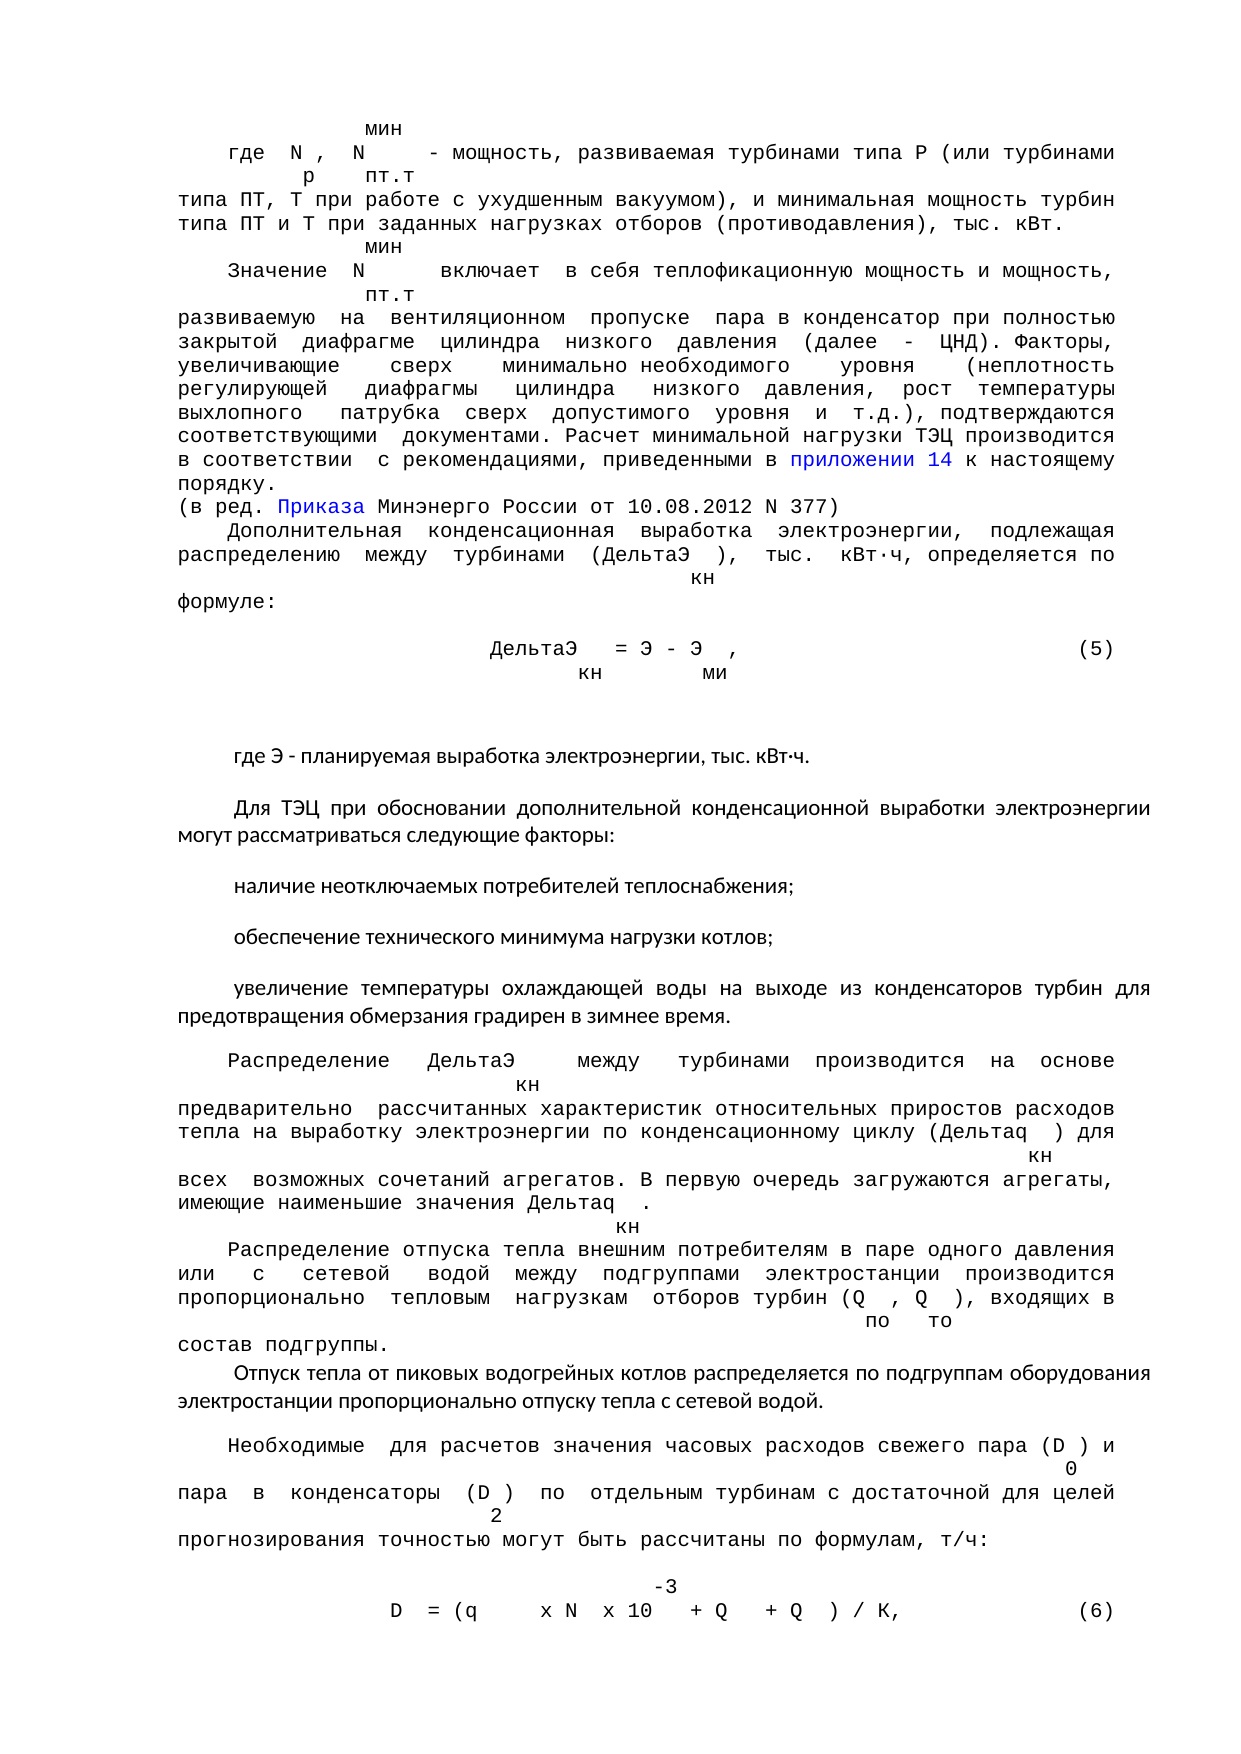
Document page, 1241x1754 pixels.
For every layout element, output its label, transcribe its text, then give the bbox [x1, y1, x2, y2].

text пт.т [177, 284, 1152, 307]
text имеющие наименьшие значения Дельтаq . [177, 1192, 1152, 1216]
text закрытой диафрагме цилиндра низкого давления (далее - ЦНД). Факторы, [177, 331, 1152, 354]
text регулирующей диафрагмы цилиндра низкого давления, рост температуры [177, 378, 1152, 402]
text тепла на выработку электроэнергии по конденсационному циклу (Дельтаq ) для [177, 1121, 1152, 1145]
text Распределение ДельтаЭ между турбинами производится на основе [177, 1050, 1152, 1074]
text распределению между турбинами (ДельтаЭ ), тыс. кВт·ч, определяется по [177, 544, 1152, 567]
text увеличение температуры охлаждающей воды на выходе из конденсаторов турбин для предотвращения обмерзания градирен в зимнее время. [177, 973, 1152, 1029]
text или с сетевой водой между подгруппами электростанции производится [177, 1263, 1152, 1287]
text р пт.т [177, 165, 1152, 189]
text кн ми [177, 662, 1152, 686]
text пара в конденсаторы (D ) по отдельным турбинам с достаточной для целей [177, 1482, 1152, 1506]
text обеспечение технического минимума нагрузки котлов; [177, 922, 1152, 951]
text выхлопного патрубка сверх допустимого уровня и т.д.), подтверждаются [177, 402, 1152, 426]
text ДельтаЭ = Э - Э , (5) [177, 638, 1152, 662]
text кн [177, 1145, 1152, 1168]
text Значение N включает в себя теплофикационную мощность и мощность, [177, 260, 1152, 284]
text 0 [177, 1458, 1152, 1482]
text кн [177, 1216, 1152, 1239]
text 2 [177, 1506, 1152, 1529]
text всех возможных сочетаний агрегатов. В первую очередь загружаются агрегаты, [177, 1168, 1152, 1192]
text наличие неотключаемых потребителей теплоснабжения; [177, 872, 1152, 899]
text мин [177, 118, 1152, 142]
text кн [177, 1074, 1152, 1098]
text где Э - планируемая выработка электроэнергии, тыс. кВт·ч. [177, 742, 1152, 770]
text по то [177, 1310, 1152, 1334]
text развиваемую на вентиляционном пропуске пара в конденсатор при полностью [177, 307, 1152, 331]
text формуле: [177, 591, 1152, 615]
text типа ПТ, Т при работе с ухудшенным вакуумом), и минимальная мощность турбин [177, 189, 1152, 213]
text мин [177, 236, 1152, 260]
text порядку. [177, 473, 1152, 496]
text увеличивающие сверх минимально необходимого уровня (неплотность [177, 354, 1152, 378]
text пропорционально тепловым нагрузкам отборов турбин (Q , Q ), входящих в [177, 1287, 1152, 1310]
text Дополнительная конденсационная выработка электроэнергии, подлежащая [177, 520, 1152, 544]
text D = (q x N x 10 + Q + Q ) / К, (6) [177, 1600, 1152, 1624]
text типа ПТ и Т при заданных нагрузках отборов (противодавления), тыс. кВт. [177, 213, 1152, 236]
text где N , N - мощность, развиваемая турбинами типа Р (или турбинами [177, 142, 1152, 165]
text кн [177, 567, 1152, 591]
text в соответствии с рекомендациями, приведенными в приложении 14 к настоящему [177, 449, 1152, 473]
text (в ред. Приказа Минэнерго России от 10.08.2012 N 377) [177, 496, 1152, 520]
text состав подгруппы. [177, 1334, 1152, 1358]
text прогнозирования точностью могут быть рассчитаны по формулам, т/ч: [177, 1529, 1152, 1553]
text Необходимые для расчетов значения часовых расходов свежего пара (D ) и [177, 1434, 1152, 1458]
text Отпуск тепла от пиковых водогрейных котлов распределяется по подгруппам оборудования электростанции пропорционально отпуску тепла с сетевой водой. [177, 1358, 1152, 1414]
text Распределение отпуска тепла внешним потребителям в паре одного давления [177, 1239, 1152, 1263]
text предварительно рассчитанных характеристик относительных приростов расходов [177, 1098, 1152, 1121]
text Для ТЭЦ при обосновании дополнительной конденсационной выработки электроэнергии могут рассматриваться следующие факторы: [177, 793, 1152, 849]
text -3 [177, 1576, 1152, 1600]
text соответствующими документами. Расчет минимальной нагрузки ТЭЦ производится [177, 426, 1152, 449]
